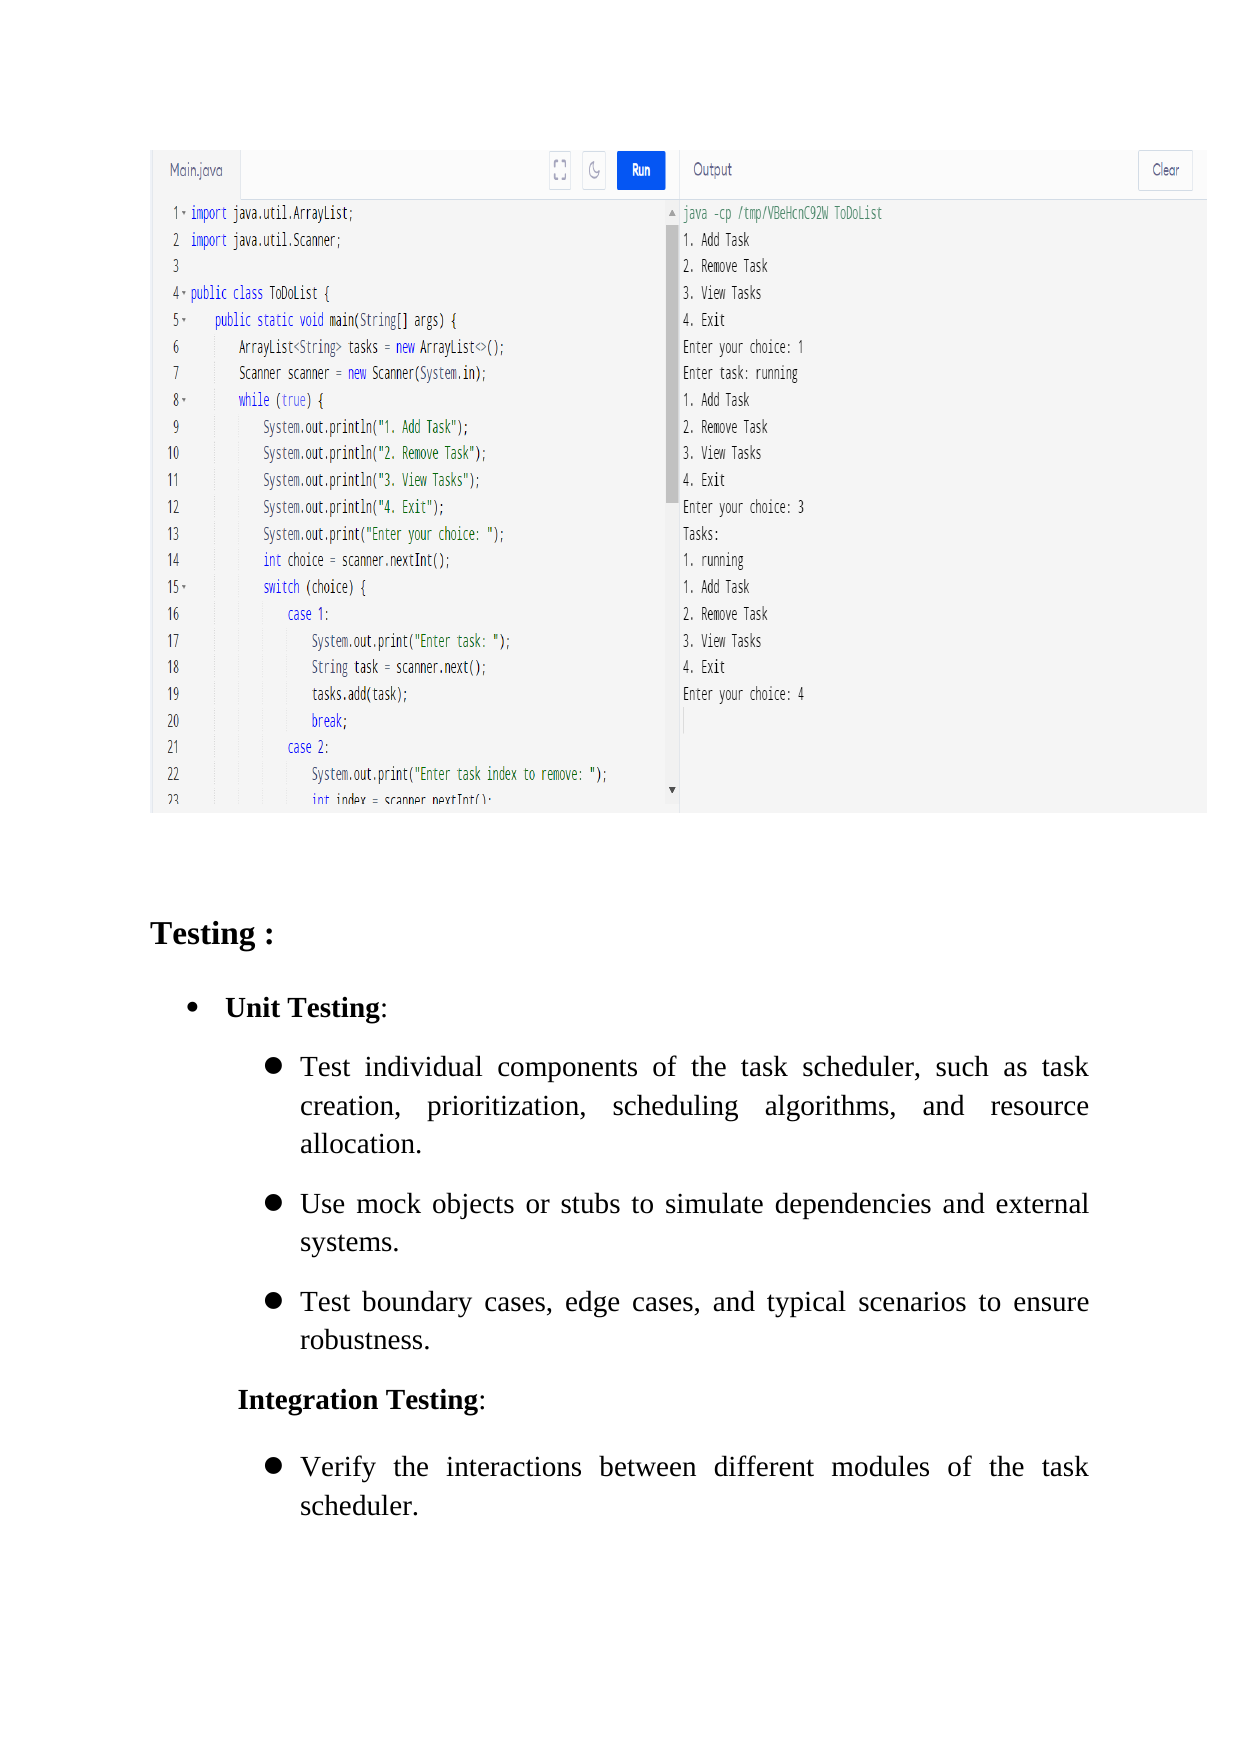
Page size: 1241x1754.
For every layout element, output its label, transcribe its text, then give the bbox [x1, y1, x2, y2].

list Use mock objects or stubs to simulate dependencies and external systems. [262, 1186, 1090, 1258]
list Test boundary cases, edge cases, and typical scenarios to ensure robustness. [262, 1284, 1090, 1356]
list Test individual components of the task scheduler, such as task creation, prioritization, scheduling algorithms, and resource allocation. [262, 1049, 1090, 1160]
list Verify the interactions between different modules of the task scheduler. [262, 1449, 1090, 1521]
text Integration Testing: [150, 1382, 1090, 1415]
text Testing : [150, 913, 1090, 951]
list Unit Testing: [187, 990, 1090, 1023]
picture [150, 150, 1207, 813]
